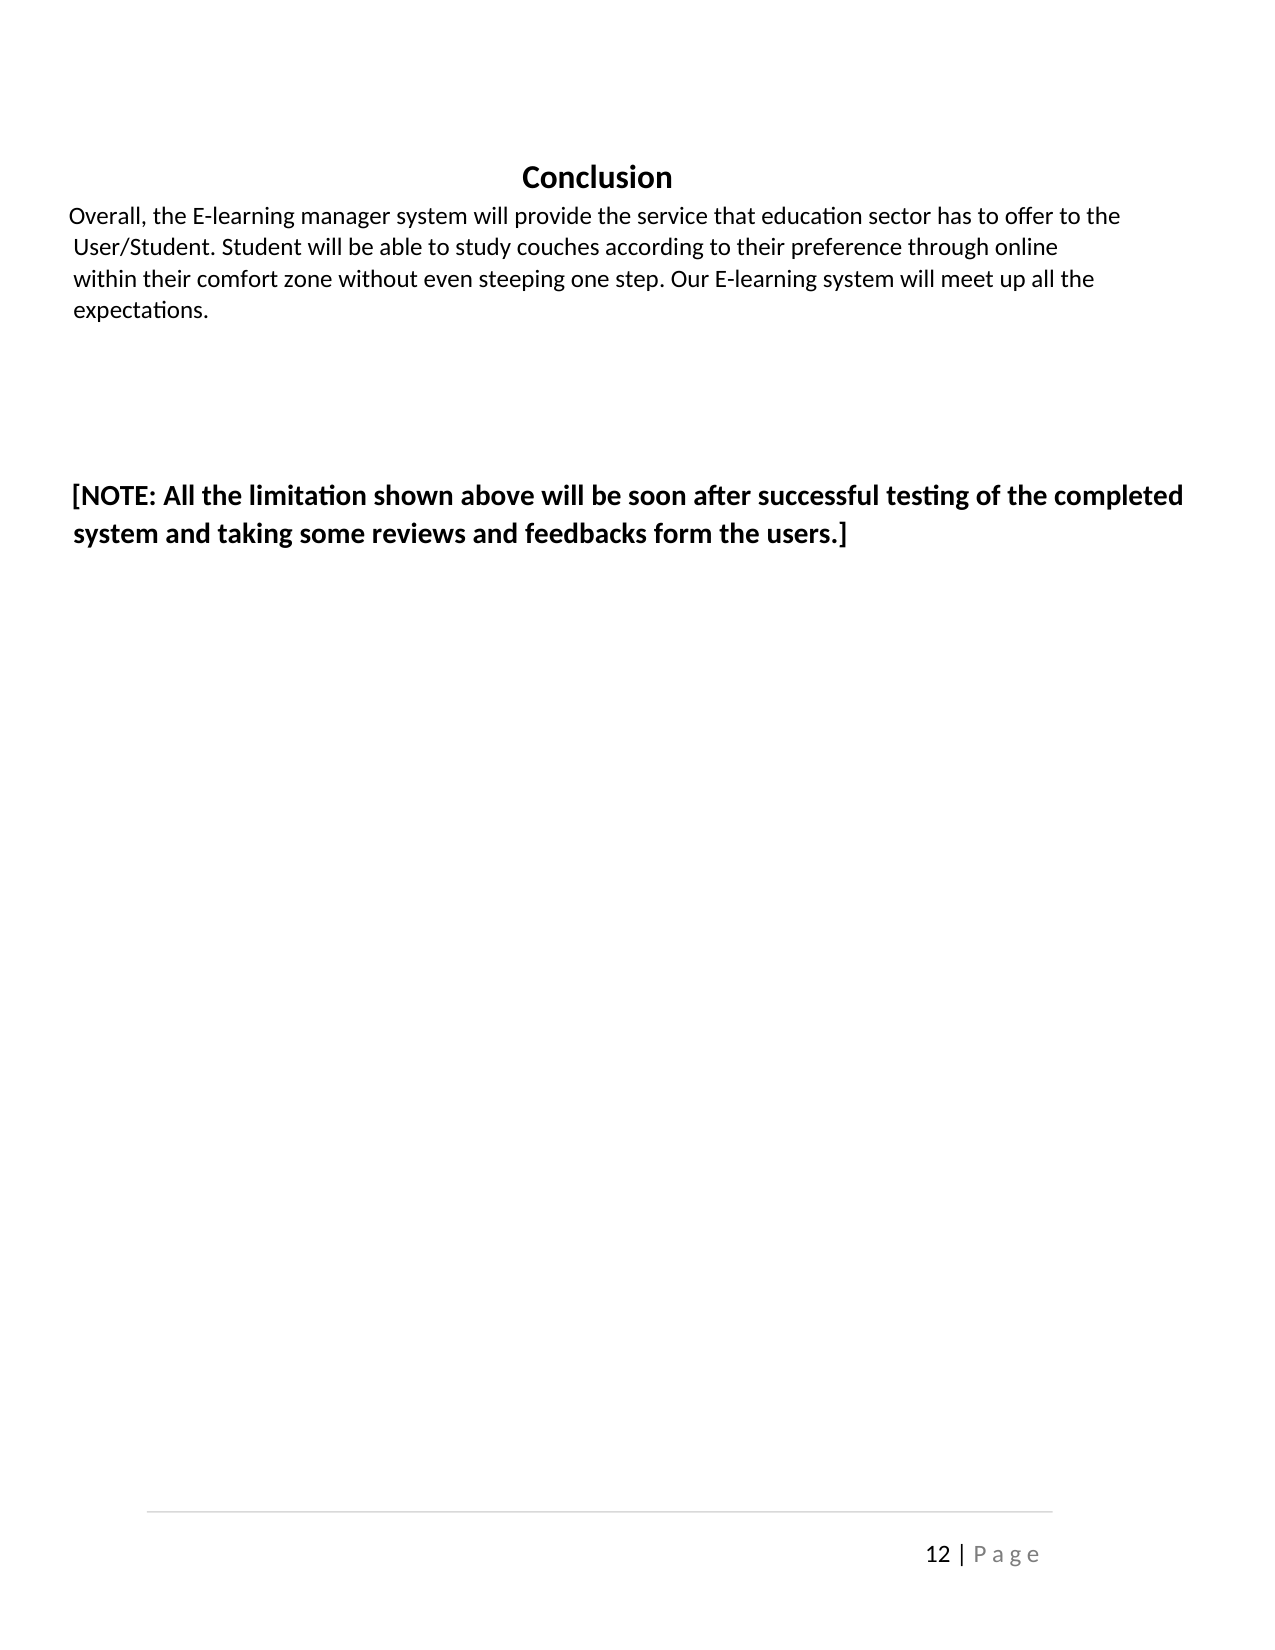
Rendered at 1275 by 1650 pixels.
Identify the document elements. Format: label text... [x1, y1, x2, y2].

text Overall, the E-learning manager system will provide the service that education sector has to offer to the User/Student. Student will be able to study couches according to their preference through online within their comfort zone without even steeping one step. Our E-learning system will meet up all the expectations. [68, 200, 1121, 325]
text [NOTE: All the limitation shown above will be soon after successful testing of the completed system and taking some reviews and feedbacks form the users.] [71, 477, 1206, 551]
subtitle Conclusion [4, 156, 1191, 196]
